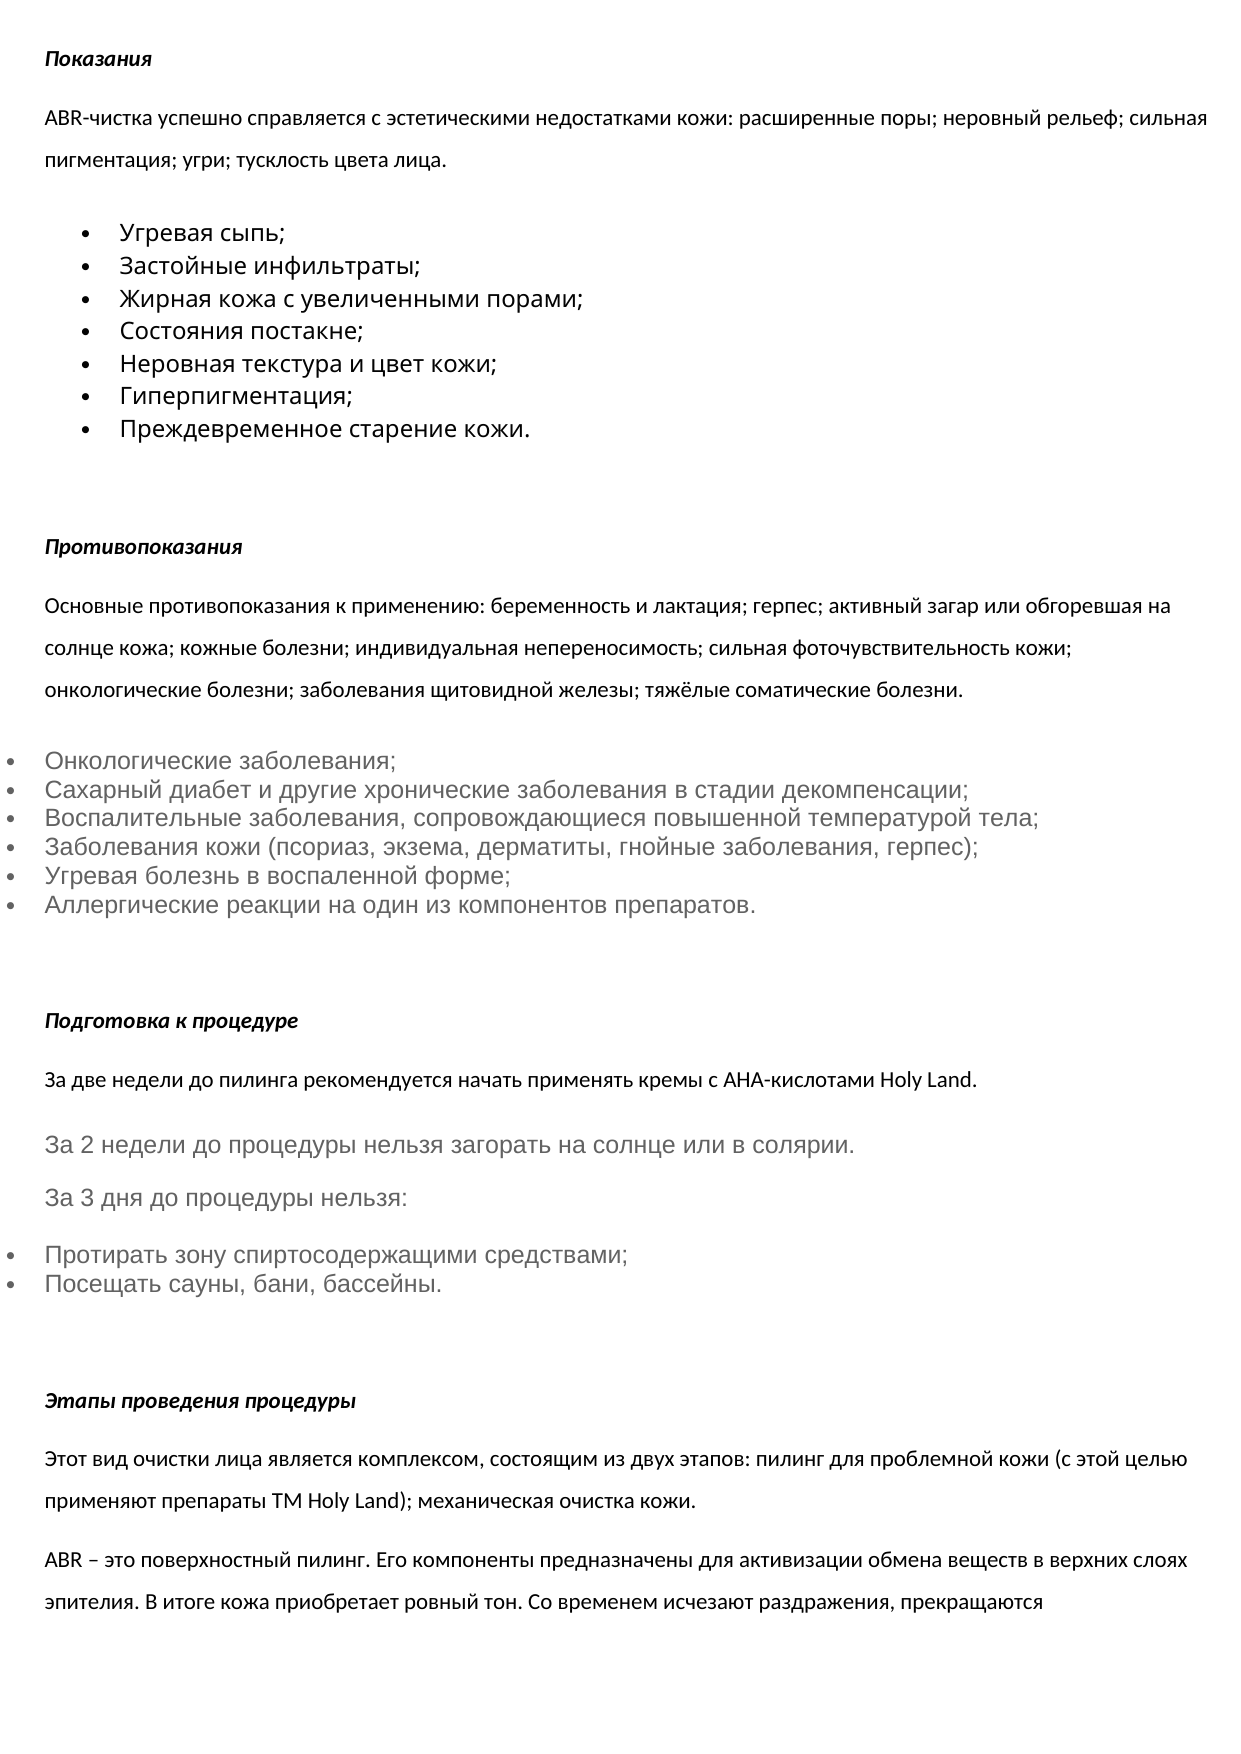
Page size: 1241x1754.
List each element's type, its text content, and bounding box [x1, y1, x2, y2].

text Основные противопоказания к применению: беременность и лактация; герпес; активный загар или обгоревшая на солнце кожа; кожные болезни; индивидуальная непереносимость; сильная фоточувствительность кожи; онкологические болезни; заболевания щитовидной железы; тяжёлые соматические болезни. [44, 591, 1211, 703]
text За 2 недели до процедуры нельзя загорать на солнце или в солярии. [44, 1130, 1211, 1159]
list Протирать зону спиртосодержащими средствами; [7, 1240, 1211, 1269]
list Воспалительные заболевания, сопровождающиеся повышенной температурой тела; [7, 803, 1211, 832]
text За 3 дня до процедуры нельзя: [44, 1182, 1211, 1211]
list Угревая сыпь; [82, 216, 1211, 249]
list Заболевания кожи (псориаз, экзема, дерматиты, гнойные заболевания, герпес); [7, 832, 1211, 861]
text Подготовка к процедуре [44, 1006, 1211, 1034]
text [44, 1545, 1211, 1615]
text Этот вид очистки лица является комплексом, состоящим из двух этапов: пилинг для проблемной кожи (с этой целью применяют препараты ТМ Holy Land); механическая очистка кожи. [44, 1444, 1211, 1514]
text ABR-чистка успешно справляется с эстетическими недостатками кожи: расширенные поры; неровный рельеф; сильная пигментация; угри; тусклость цвета лица. [44, 103, 1211, 173]
list Онкологические заболевания; [7, 746, 1211, 775]
list Преждевременное старение кожи. [82, 412, 1211, 444]
text Этапы проведения процедуры [44, 1386, 1211, 1414]
list Состояния постакне; [82, 314, 1211, 347]
text Противопоказания [44, 532, 1211, 560]
list Посещать сауны, бани, бассейны. [7, 1269, 1211, 1298]
list Аллергические реакции на один из компонентов препаратов. [7, 890, 1211, 918]
list Застойные инфильтраты; [82, 249, 1211, 281]
text Показания [44, 44, 1211, 72]
list Сахарный диабет и другие хронические заболевания в стадии декомпенсации; [7, 775, 1211, 803]
list Неровная текстура и цвет кожи; [82, 347, 1211, 379]
list Гиперпигментация; [82, 379, 1211, 412]
list Жирная кожа с увеличенными порами; [82, 281, 1211, 314]
list Угревая болезнь в воспаленной форме; [7, 861, 1211, 890]
text За две недели до пилинга рекомендуется начать применять кремы с AHA-кислотами Holy Land. [44, 1065, 1211, 1093]
